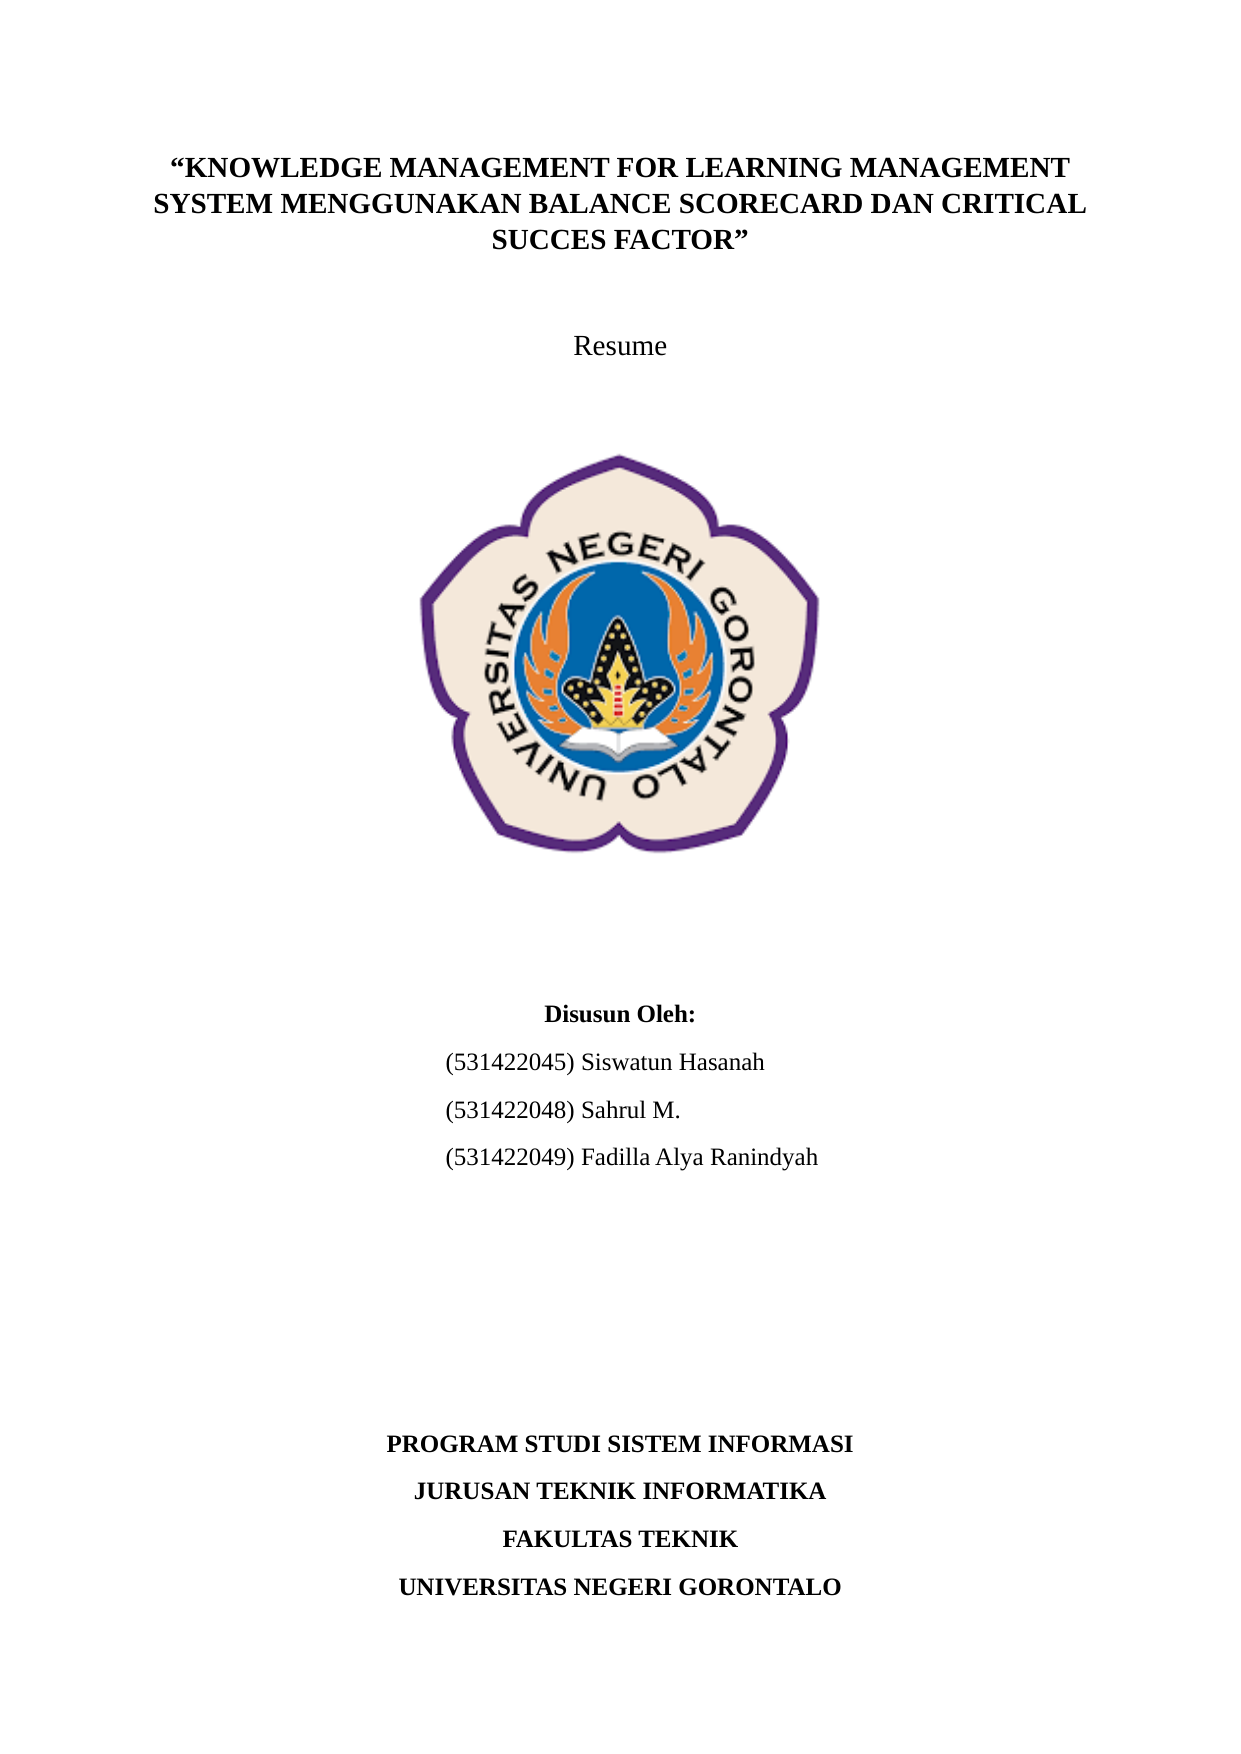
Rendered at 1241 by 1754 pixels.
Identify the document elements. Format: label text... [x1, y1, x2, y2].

text UNIVERSITAS NEGERI GORONTALO [150, 1572, 1090, 1601]
text “KNOWLEDGE MANAGEMENT FOR LEARNING MANAGEMENT SYSTEM MENGGUNAKAN BALANCE SCORECARD DAN CRITICAL SUCCES FACTOR” [150, 150, 1090, 256]
text (531422049) Fadilla Alya Ranindyah [445, 1142, 1090, 1171]
text FAKULTAS TEKNIK [150, 1524, 1090, 1553]
text (531422045) Siswatun Hasanah [445, 1047, 1090, 1076]
text (531422048) Sahrul M. [445, 1095, 1090, 1123]
text JURUSAN TEKNIK INFORMATIKA [150, 1476, 1090, 1505]
text PROGRAM STUDI SISTEM INFORMASI [150, 1429, 1090, 1457]
text Resume [150, 328, 1090, 361]
text Disusun Oleh: [150, 999, 1090, 1028]
picture [399, 433, 841, 875]
